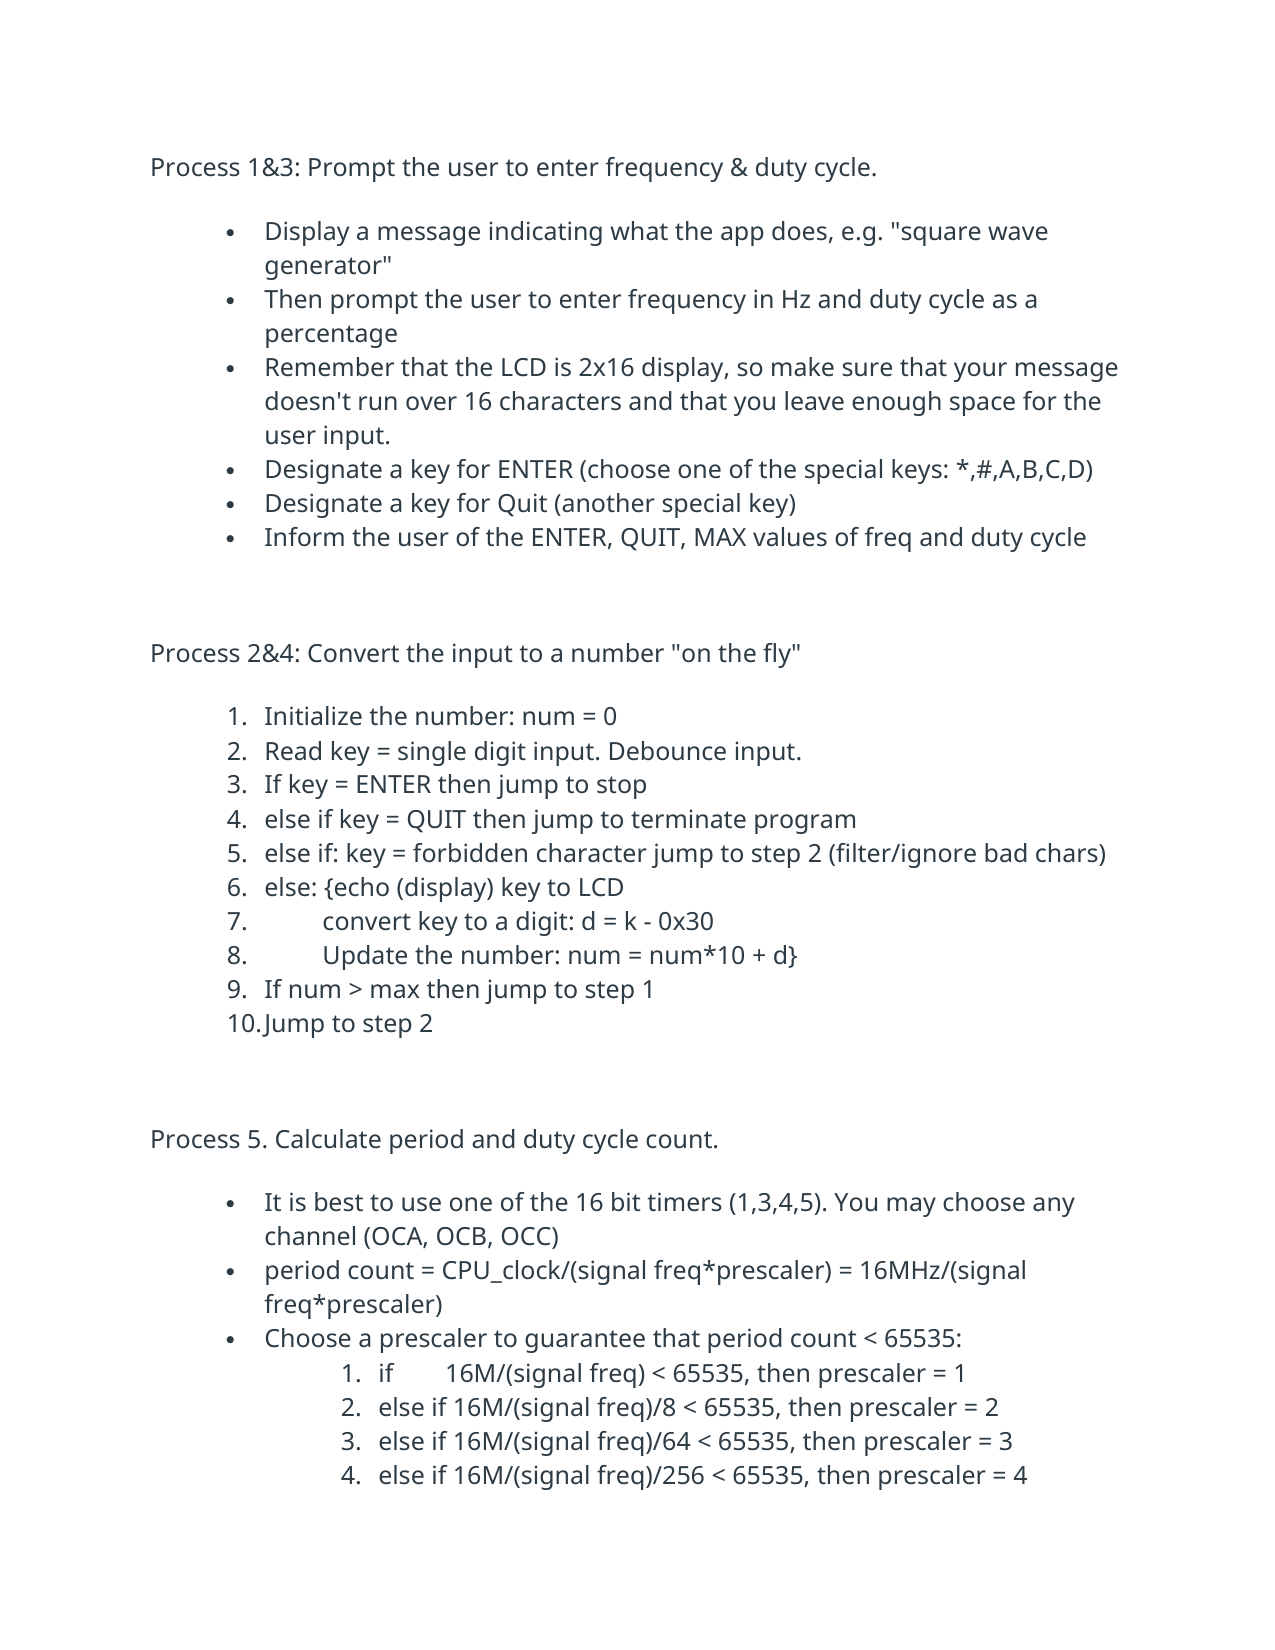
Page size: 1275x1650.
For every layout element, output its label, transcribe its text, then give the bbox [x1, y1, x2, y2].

list Designate a key for ENTER (choose one of the special keys: *,#,A,B,C,D) [227, 452, 1125, 486]
text Process 1&3: Prompt the user to enter frequency & duty cycle. [150, 150, 1125, 184]
list If num > max then jump to step 1 [227, 972, 1125, 1006]
list If key = ENTER then jump to stop [227, 767, 1125, 801]
list period count = CPU_clock/(signal freq*prescaler) = 16MHz/(signal freq*prescaler) [227, 1253, 1125, 1321]
list Jump to step 2 [227, 1006, 1125, 1040]
list Read key = single digit input. Debounce input. [227, 733, 1125, 767]
list else: {echo (display) key to LCD [227, 869, 1125, 903]
list Initialize the number: num = 0 [227, 699, 1125, 733]
text Process 5. Calculate period and duty cycle count. [150, 1122, 1125, 1156]
list convert key to a digit: d = k - 0x30 [227, 903, 1125, 937]
list It is best to use one of the 16 bit timers (1,3,4,5). You may choose any channel (OCA, OCB, OCC) [227, 1185, 1125, 1253]
text Process 2&4: Convert the input to a number "on the fly" [150, 636, 1125, 670]
list Update the number: num = num*10 + d} [227, 937, 1125, 972]
list Choose a prescaler to guarantee that period count < 65535: [227, 1321, 1125, 1355]
list else if 16M/(signal freq)/64 < 65535, then prescaler = 3 [341, 1423, 1125, 1457]
list Inform the user of the ENTER, QUIT, MAX values of freq and duty cycle [227, 520, 1125, 554]
list Then prompt the user to enter frequency in Hz and duty cycle as a percentage [227, 281, 1125, 349]
list Designate a key for Quit (another special key) [227, 486, 1125, 520]
list else if key = QUIT then jump to terminate program [227, 801, 1125, 835]
list else if 16M/(signal freq)/256 < 65535, then prescaler = 4 [341, 1457, 1125, 1491]
list else if 16M/(signal freq)/8 < 65535, then prescaler = 2 [341, 1389, 1125, 1423]
list if 16M/(signal freq) < 65535, then prescaler = 1 [341, 1355, 1125, 1389]
list else if: key = forbidden character jump to step 2 (filter/ignore bad chars) [227, 835, 1125, 869]
list Display a message indicating what the app does, e.g. "square wave generator" [227, 213, 1125, 281]
list Remember that the LCD is 2x16 display, so make sure that your message doesn't run over 16 characters and that you leave enough space for the user input. [227, 349, 1125, 452]
